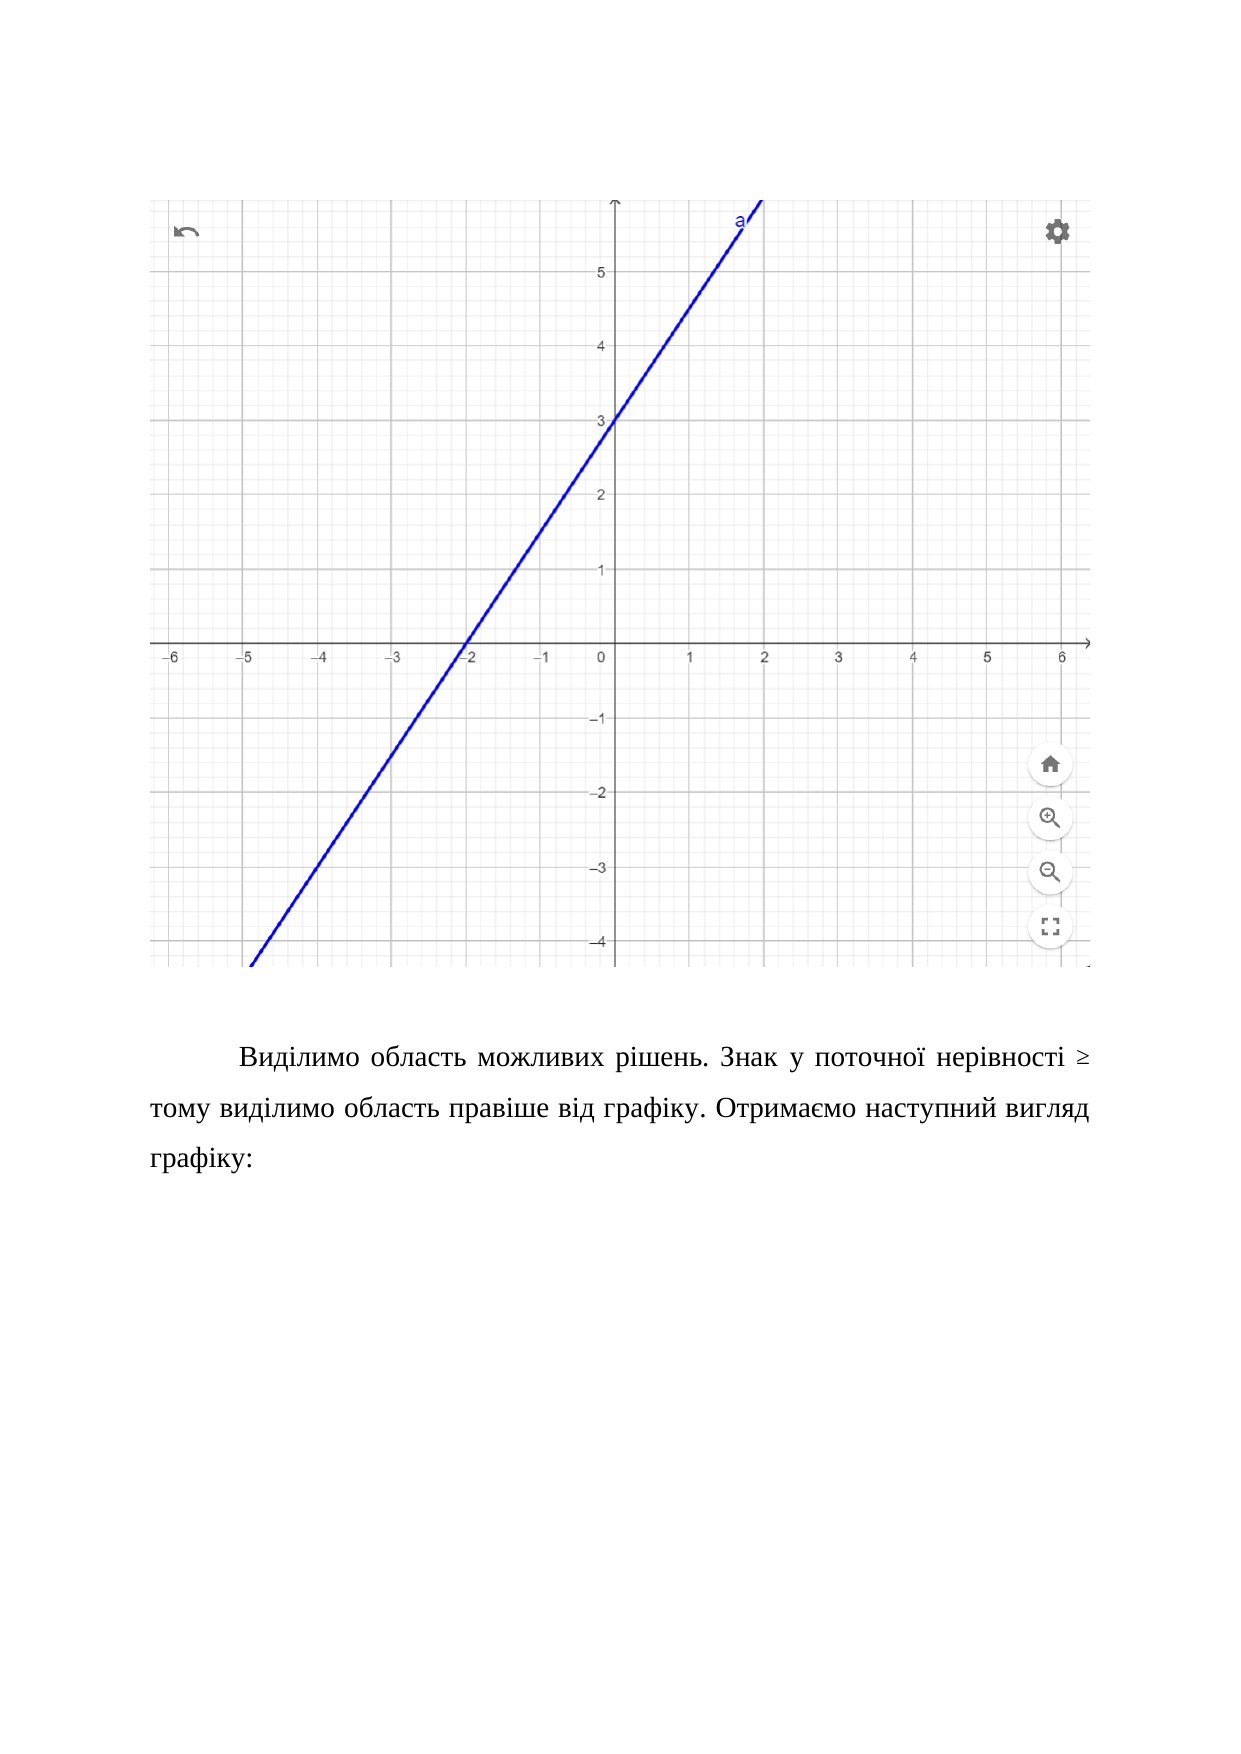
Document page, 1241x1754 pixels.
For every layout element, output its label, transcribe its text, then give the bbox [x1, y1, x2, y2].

picture [150, 200, 1091, 967]
text Виділимо область можливих рішень. Знак у поточної нерівності тому виділимо область правіше від графіку. Отримаємо наступний вигляд графіку: [150, 1039, 1090, 1174]
